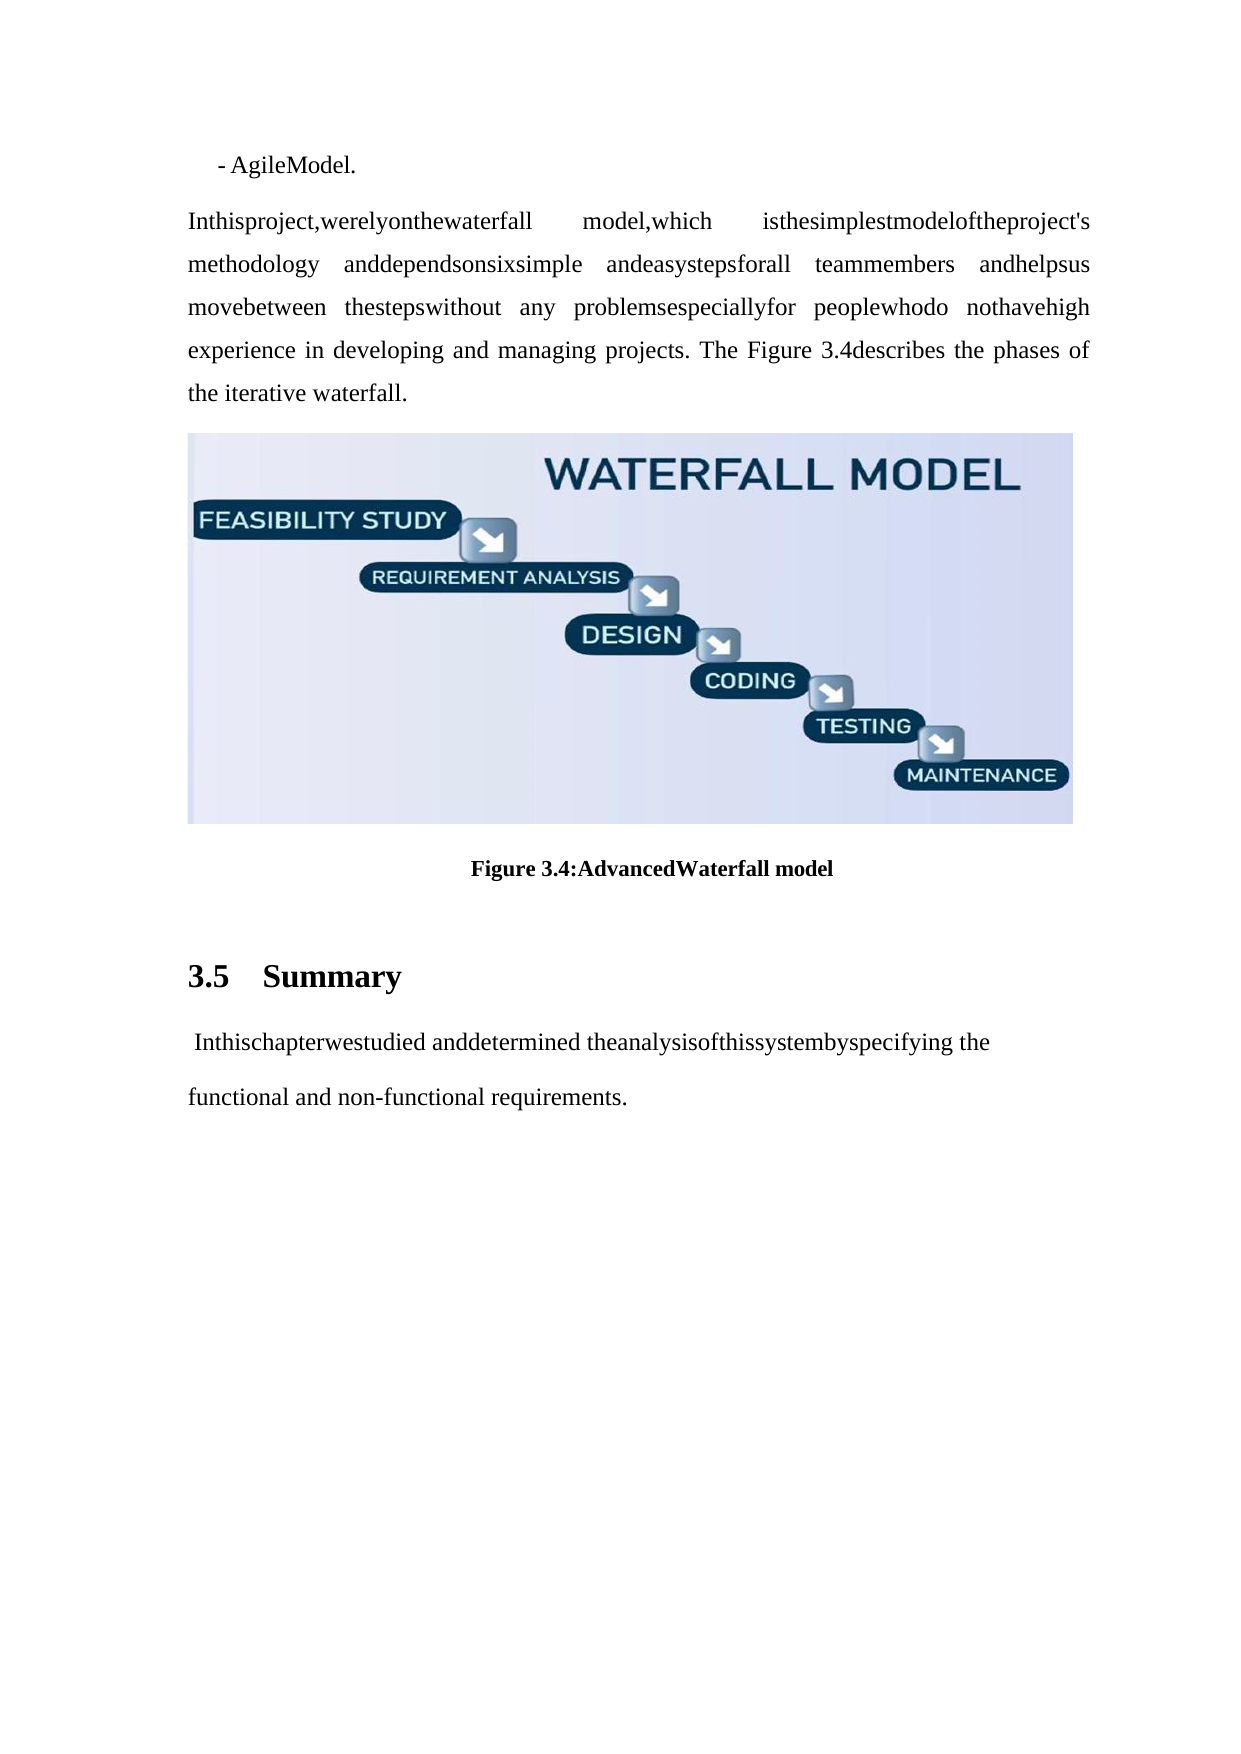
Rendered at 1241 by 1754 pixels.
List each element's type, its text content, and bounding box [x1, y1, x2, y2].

text Inthischapterwestudied anddetermined theanalysisofthissystembyspecifying the functional and non-functional requirements. [188, 1027, 1045, 1111]
list Summary [188, 957, 1176, 995]
text Figure 3.4:AdvancedWaterfall model [471, 855, 1176, 881]
picture [187, 433, 1073, 824]
text Inthisproject,werelyonthewaterfall model,which isthesimplestmodeloftheproject's methodology anddependsonsixsimple andeasystepsforall teammembers andhelpsus movebetween thestepswithout any problemsespeciallyfor peoplewhodo nothavehigh experience in developing and managing projects. The Figure 3.4describes the phases of the iterative waterfall. [188, 206, 1091, 407]
list AgileModel. [217, 150, 1176, 179]
